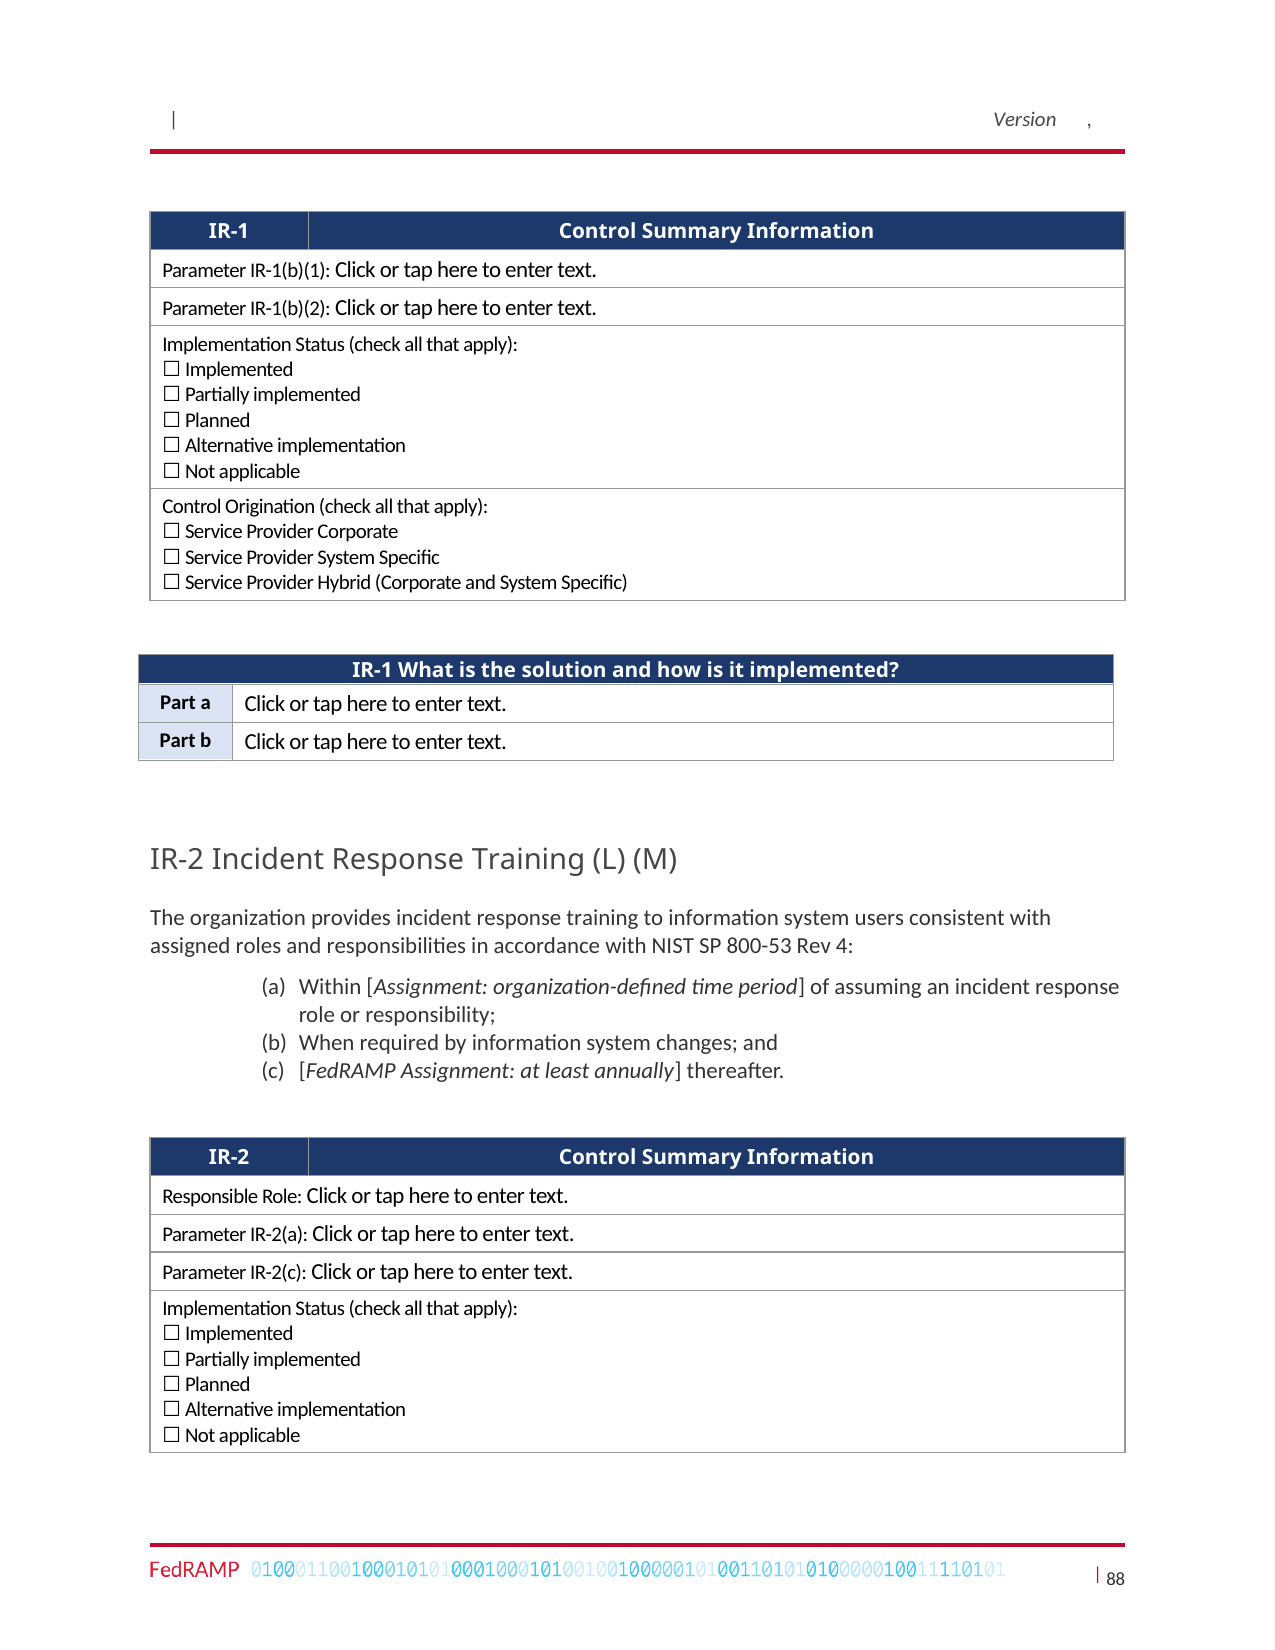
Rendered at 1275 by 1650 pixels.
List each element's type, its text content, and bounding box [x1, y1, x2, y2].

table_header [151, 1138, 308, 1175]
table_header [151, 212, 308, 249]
subtitle IR-2 Incident Response Training (L) (M) [150, 839, 1125, 878]
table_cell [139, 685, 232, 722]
list [FedRAMP Assignment: at least annually] thereafter. [261, 1056, 1125, 1084]
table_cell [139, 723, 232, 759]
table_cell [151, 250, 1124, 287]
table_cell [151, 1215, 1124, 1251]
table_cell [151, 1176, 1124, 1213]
text The organization provides incident response training to information system users consistent with assigned roles and responsibilities in accordance with NIST SP 800-53 Rev 4: [150, 903, 1125, 959]
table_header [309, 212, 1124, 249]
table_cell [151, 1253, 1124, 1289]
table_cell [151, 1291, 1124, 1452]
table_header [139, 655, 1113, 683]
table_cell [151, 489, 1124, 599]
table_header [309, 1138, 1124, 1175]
list Within [Assignment: organization-defined time period] of assuming an incident response role or responsibility; [261, 972, 1125, 1028]
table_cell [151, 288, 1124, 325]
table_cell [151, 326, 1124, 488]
picture [150, 1559, 1005, 1586]
list When required by information system changes; and [261, 1028, 1125, 1056]
